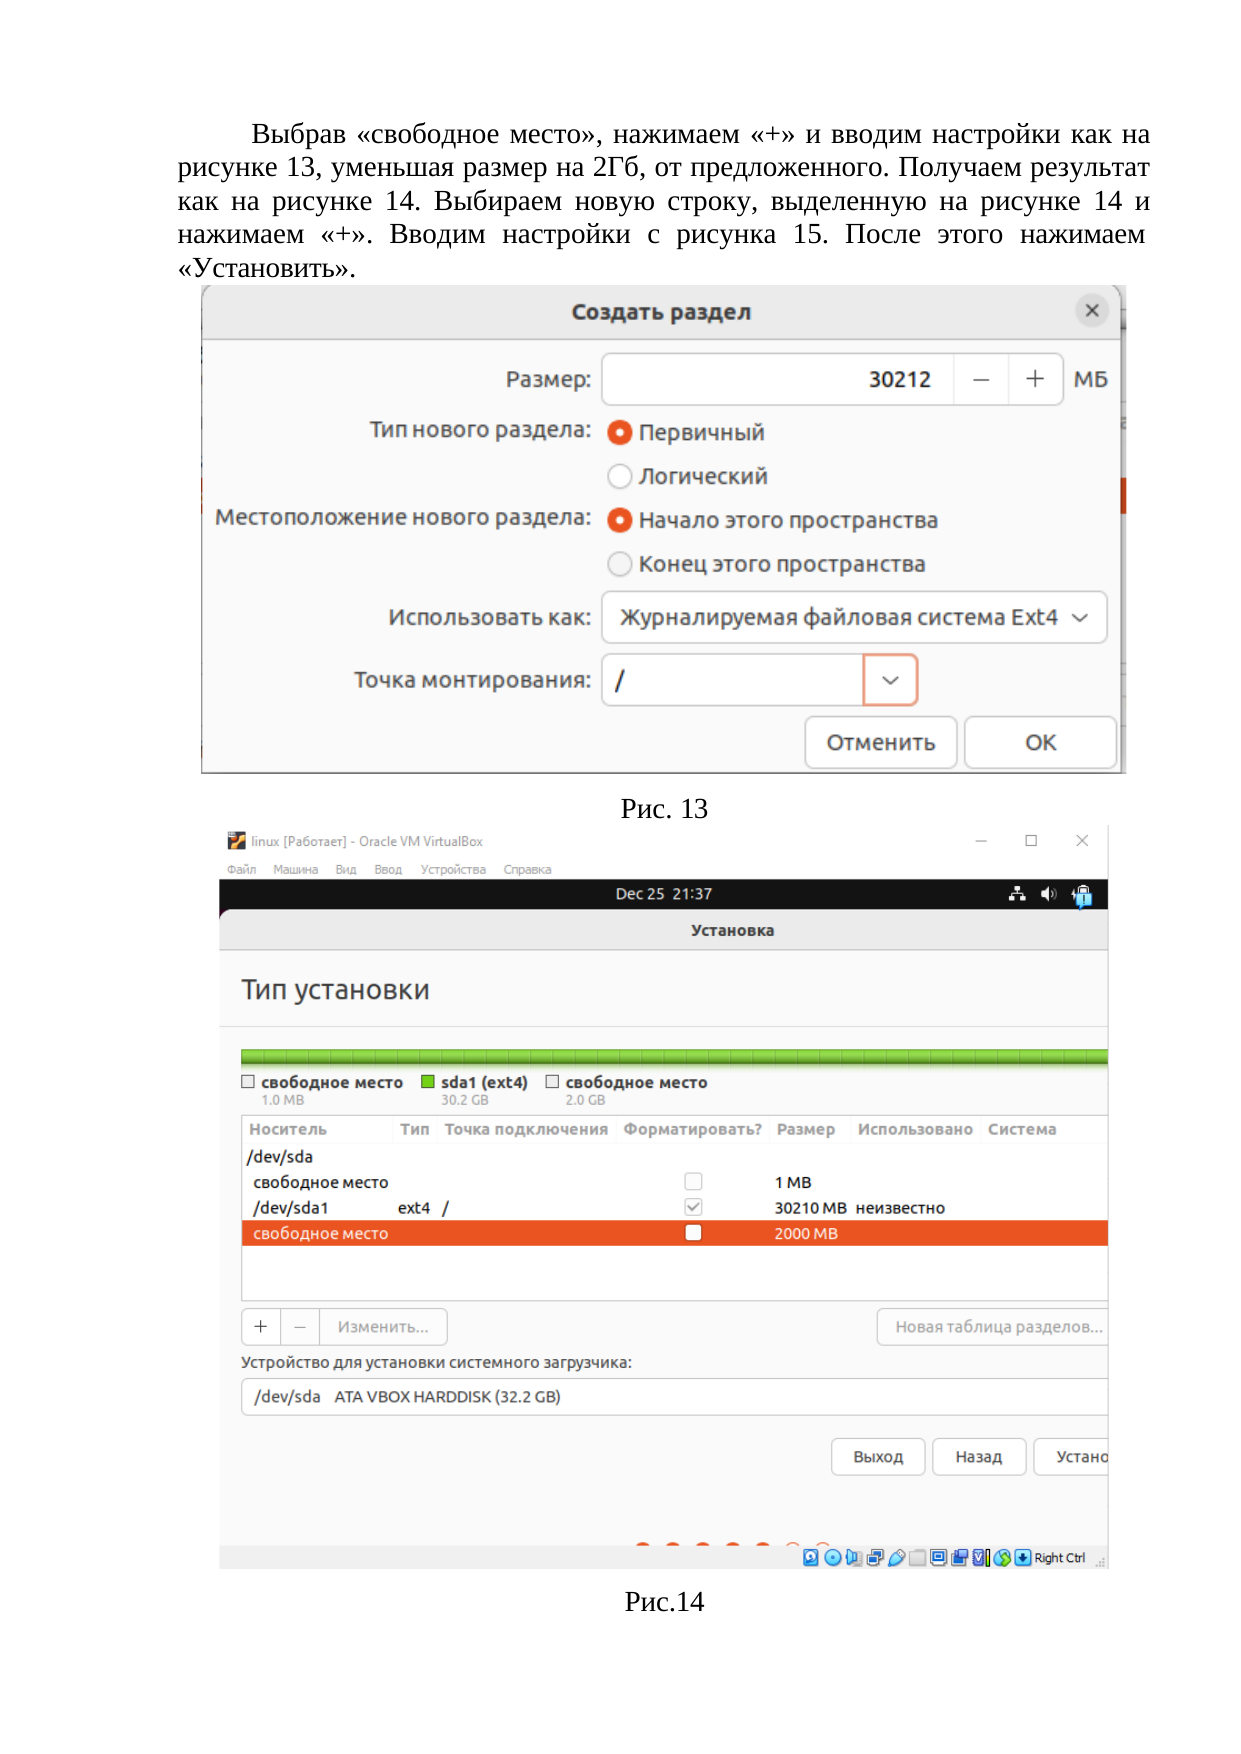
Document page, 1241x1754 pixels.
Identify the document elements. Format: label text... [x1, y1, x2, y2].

text Рис.14 [178, 1584, 1151, 1618]
picture [219, 825, 1109, 1569]
text «Установить». [177, 250, 1163, 284]
picture [201, 285, 1127, 774]
text Выбрав «свободное место», нажимаем «+» и вводим настройки как на рисунке 13, уменьшая размер на 2Гб, от предложенного. Получаем результат как на рисунке 14. Выбираем новую строку, выделенную на рисунке 14 и нажимаем «+». Вводим настройки с рисунка 15. После этого нажимаем [177, 116, 1152, 250]
text Рис. 13 [178, 791, 1151, 824]
